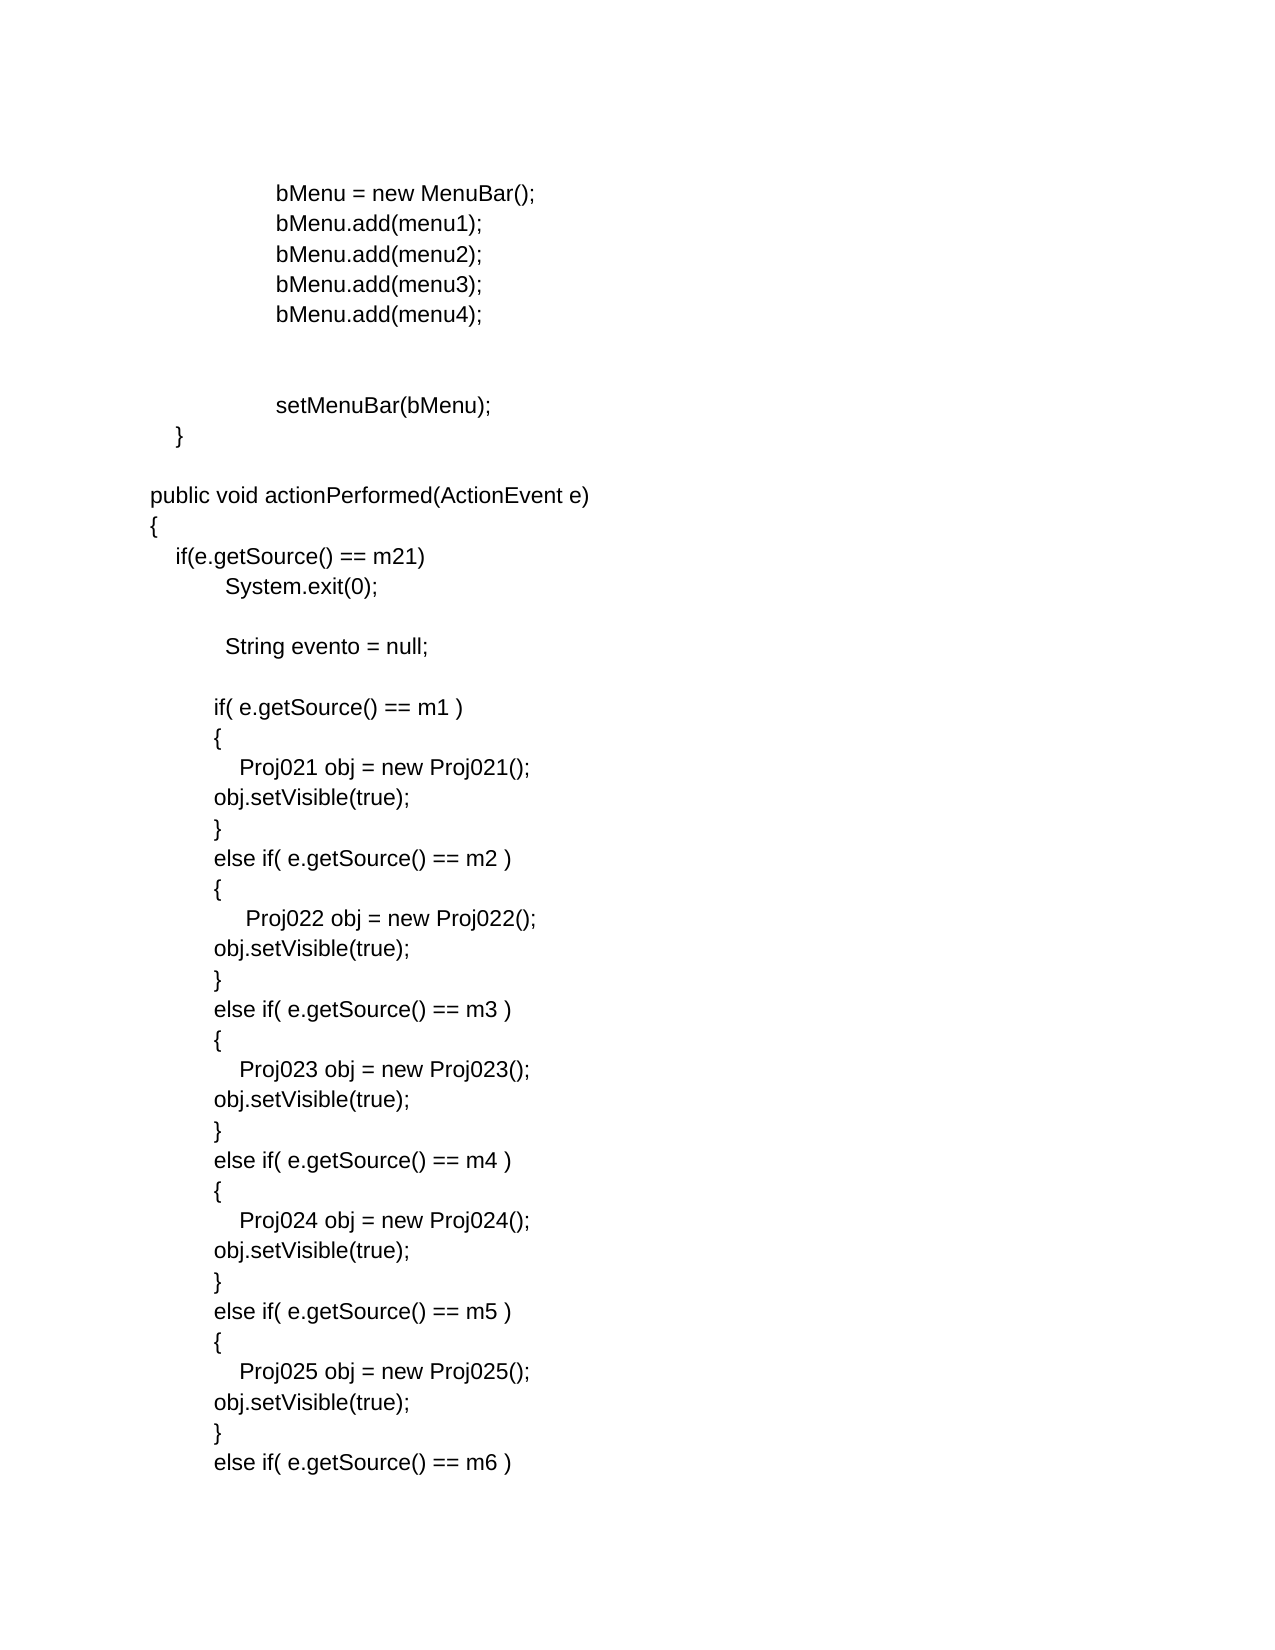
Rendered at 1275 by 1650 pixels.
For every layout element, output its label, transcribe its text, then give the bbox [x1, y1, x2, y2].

text else if( e.getSource() == m2 ) [150, 845, 1125, 871]
text { [150, 875, 1125, 901]
text bMenu.add(menu1); [150, 210, 1125, 237]
text if( e.getSource() == m1 ) [150, 694, 1125, 720]
text bMenu.add(menu2); [150, 241, 1125, 267]
text obj.setVisible(true); [150, 784, 1125, 811]
text else if( e.getSource() == m5 ) [150, 1298, 1125, 1324]
text else if( e.getSource() == m6 ) [150, 1449, 1125, 1475]
text bMenu.add(menu4); [150, 301, 1125, 327]
text { [150, 1328, 1125, 1354]
text else if( e.getSource() == m3 ) [150, 996, 1125, 1022]
text Proj023 obj = new Proj023(); [150, 1056, 1125, 1083]
text Proj025 obj = new Proj025(); [150, 1358, 1125, 1385]
text } [150, 1117, 1125, 1143]
text obj.setVisible(true); [150, 1086, 1125, 1113]
text public void actionPerformed(ActionEvent e) [150, 482, 1125, 509]
text obj.setVisible(true); [150, 935, 1125, 962]
text } [150, 422, 1125, 448]
text System.exit(0); [150, 573, 1125, 599]
text } [150, 966, 1125, 992]
text } [150, 1268, 1125, 1294]
text obj.setVisible(true); [150, 1388, 1125, 1415]
text { [150, 1177, 1125, 1203]
text if(e.getSource() == m21) [150, 543, 1125, 569]
text else if( e.getSource() == m4 ) [150, 1147, 1125, 1173]
text { [150, 512, 1125, 539]
text { [150, 724, 1125, 750]
text Proj024 obj = new Proj024(); [150, 1207, 1125, 1234]
text Proj021 obj = new Proj021(); [150, 754, 1125, 781]
text setMenuBar(bMenu); [150, 392, 1125, 418]
text String evento = null; [150, 633, 1125, 660]
text } [150, 1419, 1125, 1445]
text { [150, 1026, 1125, 1052]
text } [150, 814, 1125, 841]
text bMenu.add(menu3); [150, 271, 1125, 297]
text obj.setVisible(true); [150, 1237, 1125, 1264]
text Proj022 obj = new Proj022(); [150, 905, 1125, 932]
text bMenu = new MenuBar(); [150, 180, 1125, 207]
